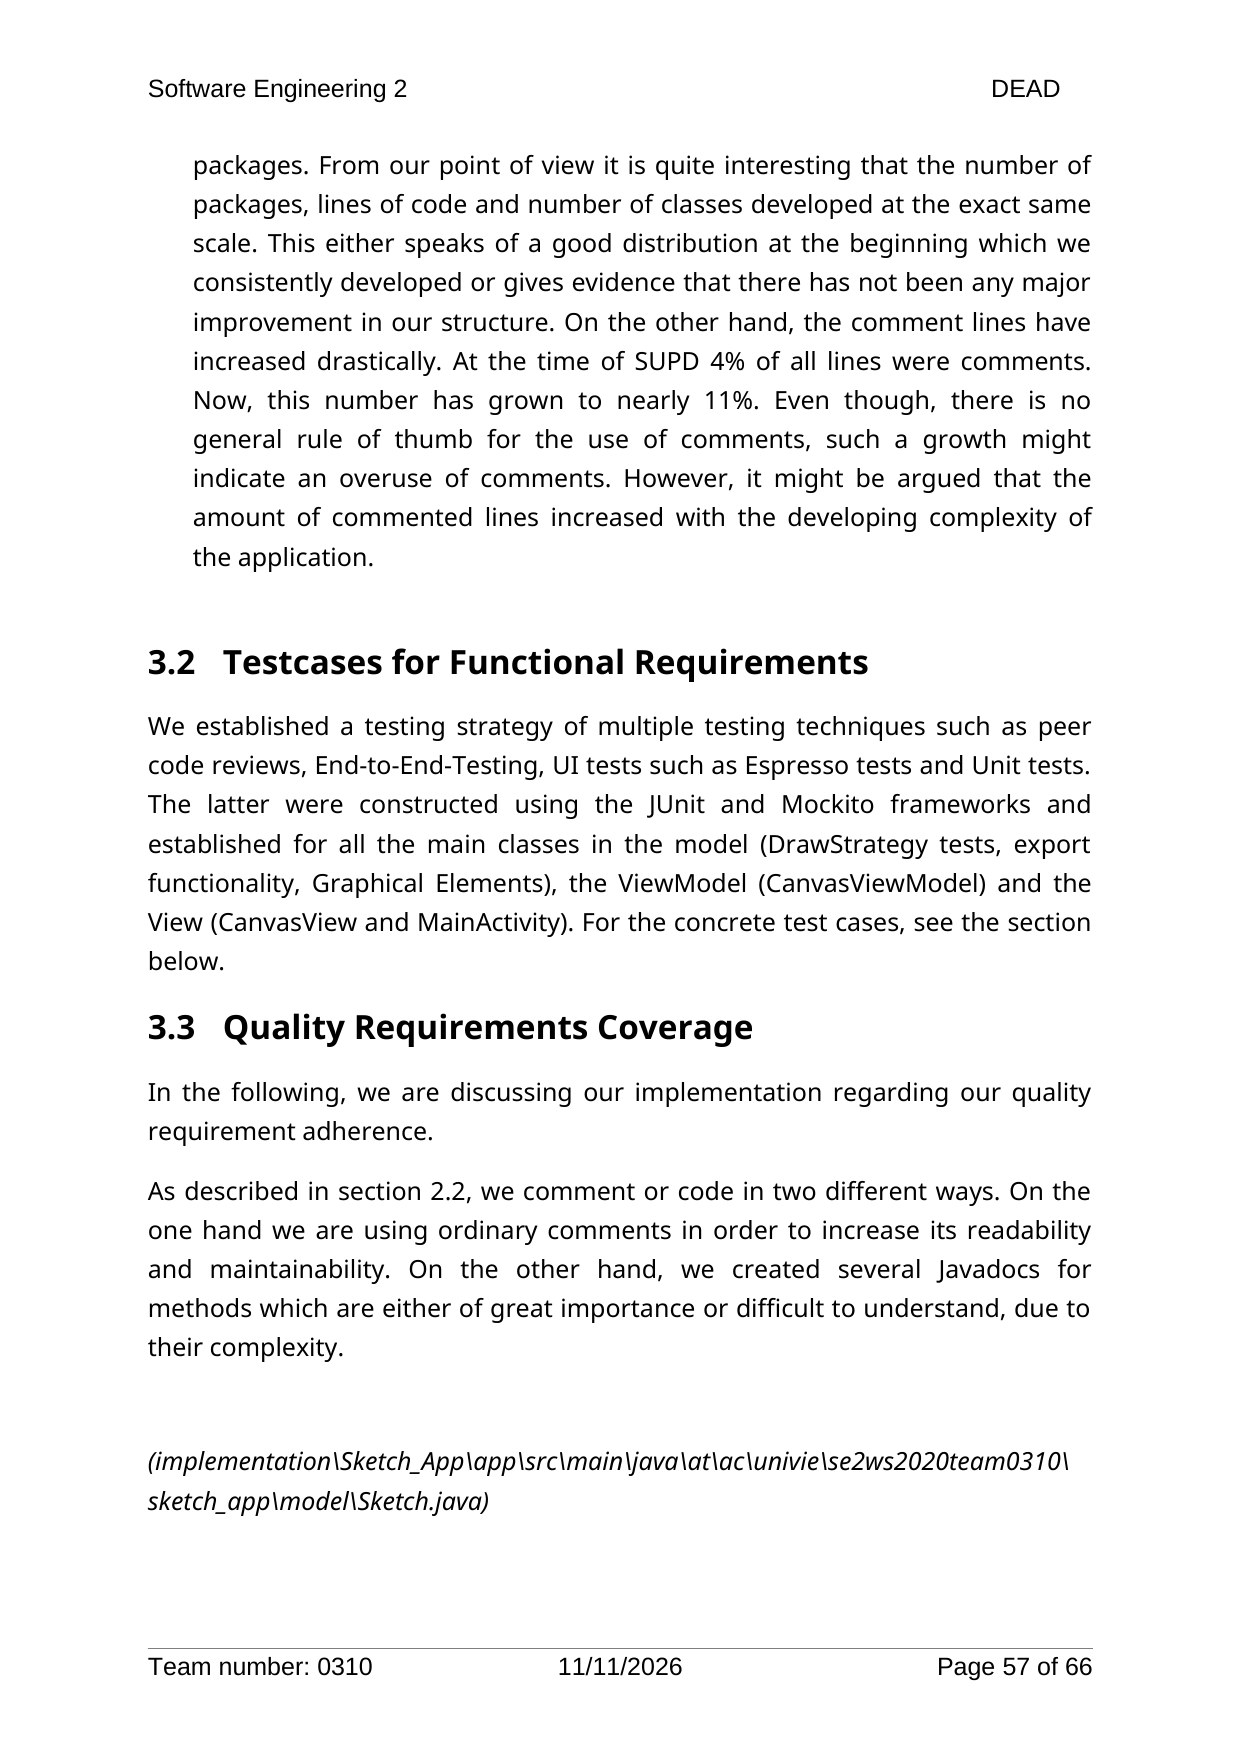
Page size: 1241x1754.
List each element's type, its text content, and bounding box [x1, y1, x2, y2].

text (implementation\Sketch_App\app\src\main\java\at\ac\univie\se2ws2020team0310\sketch_app\model\Sketch.java) [148, 1444, 1093, 1517]
subtitle Quality Requirements Coverage [148, 1004, 1093, 1049]
subtitle Testcases for Functional Requirements [148, 638, 1093, 684]
text As described in section 2.2, we comment or code in two different ways. On the one hand we are using ordinary comments in order to increase its readability and maintainability. On the other hand, we created several Javadocs for methods which are either of great importance or difficult to understand, due to their complexity. [148, 1173, 1093, 1364]
text In the following, we are discussing our implementation regarding our quality requirement adherence. [148, 1074, 1093, 1147]
text We established a testing strategy of multiple testing techniques such as peer code reviews, End-to-End-Testing, UI tests such as Espresso tests and Unit tests. The latter were constructed using the JUnit and Mockito frameworks and established for all the main classes in the model (DrawStrategy tests, export functionality, Graphical Elements), the ViewModel (CanvasViewModel) and the View (CanvasView and MainActivity). For the concrete test cases, see the section below. [148, 709, 1093, 978]
